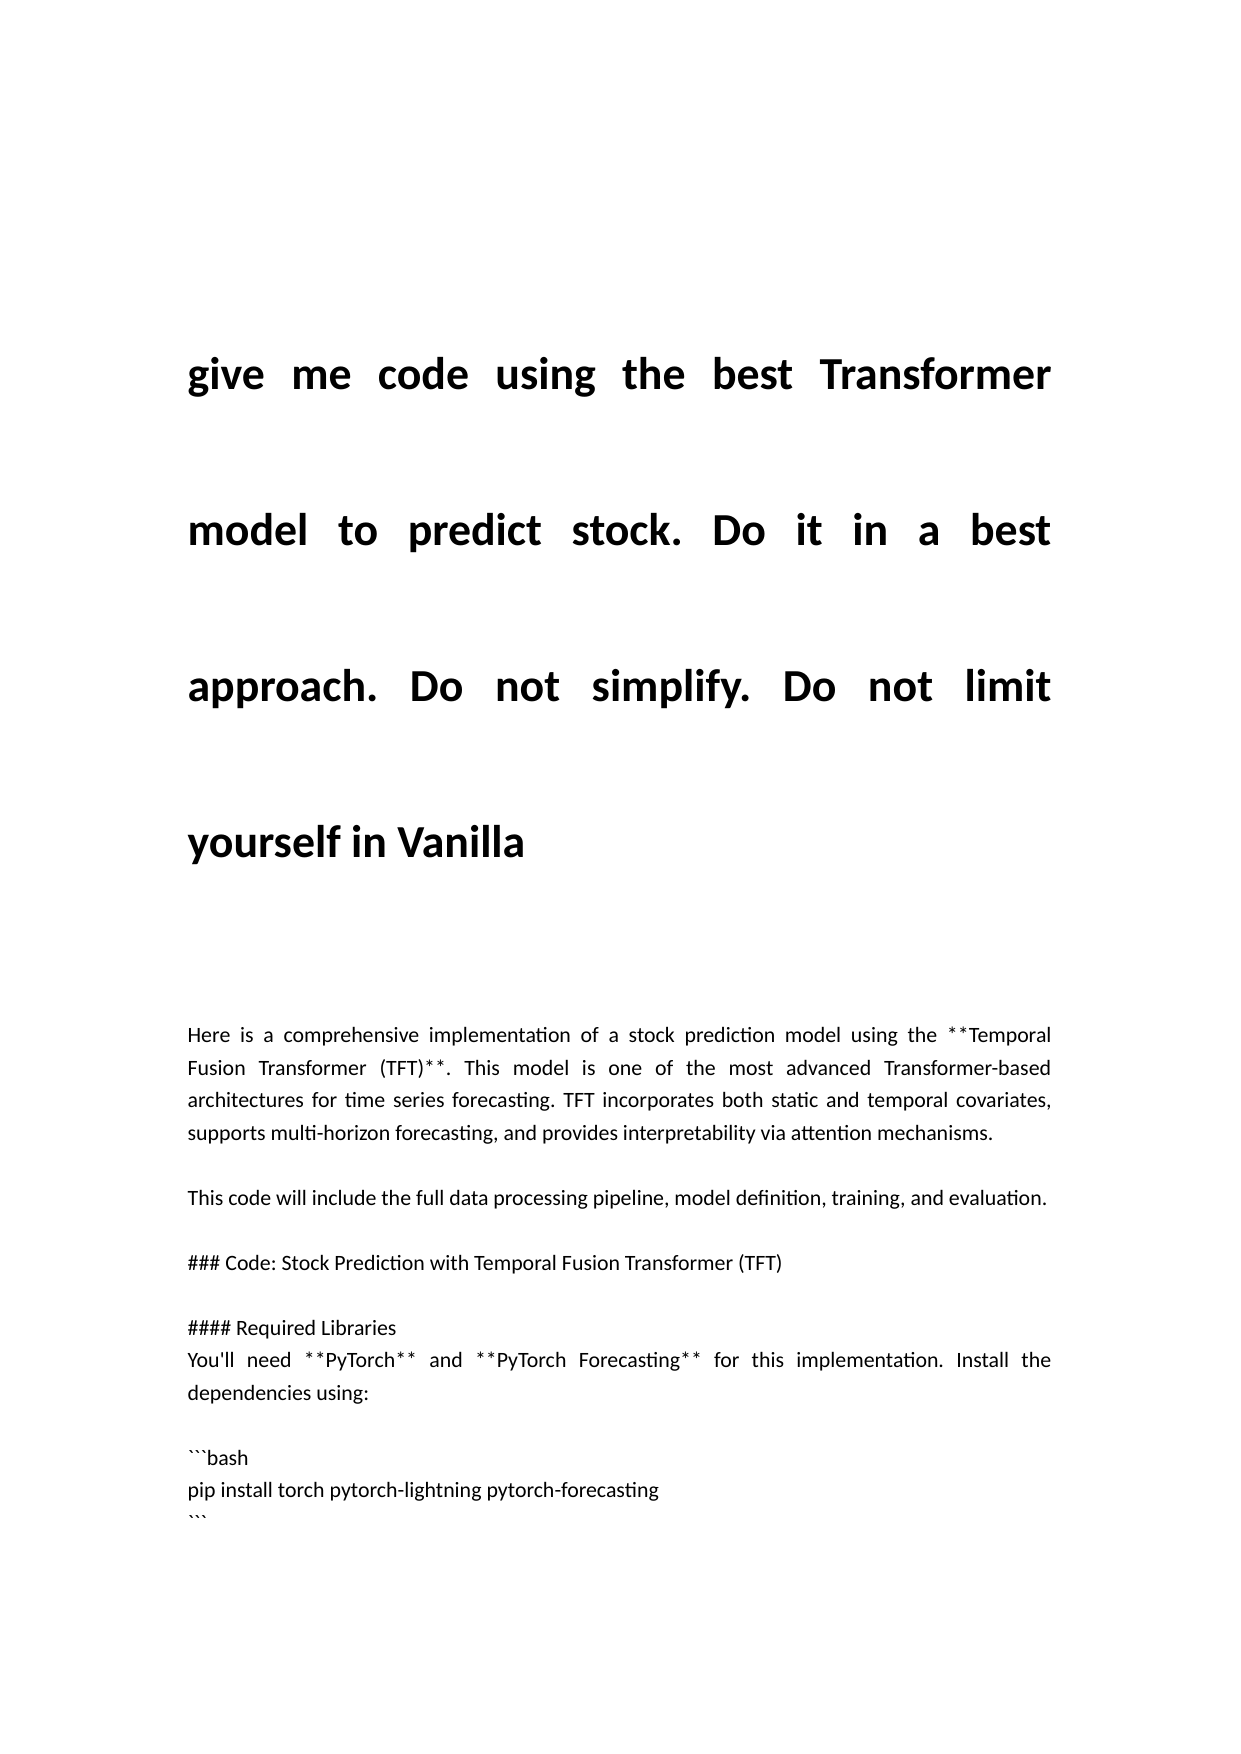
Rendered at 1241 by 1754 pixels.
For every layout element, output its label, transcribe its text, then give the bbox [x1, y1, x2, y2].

subtitle give me code using the best Transformer model to predict stock. Do it in a best approach. Do not simplify. Do not limit yourself in Vanilla [187, 341, 1053, 873]
text ### Code: Stock Prediction with Temporal Fusion Transformer (TFT) [187, 1246, 1053, 1278]
text ```bash [187, 1441, 1053, 1473]
text Here is a comprehensive implementation of a stock prediction model using the **Temporal Fusion Transformer (TFT)**. This model is one of the most advanced Transformer-based architectures for time series forecasting. TFT incorporates both static and temporal covariates, supports multi-horizon forecasting, and provides interpretability via attention mechanisms. [187, 1018, 1053, 1148]
text ``` [187, 1506, 1053, 1538]
text #### Required Libraries [187, 1311, 1053, 1343]
text pip install torch pytorch-lightning pytorch-forecasting [187, 1473, 1053, 1506]
text You'll need **PyTorch** and **PyTorch Forecasting** for this implementation. Install the dependencies using: [187, 1343, 1053, 1408]
text This code will include the full data processing pipeline, model definition, training, and evaluation. [187, 1181, 1053, 1213]
